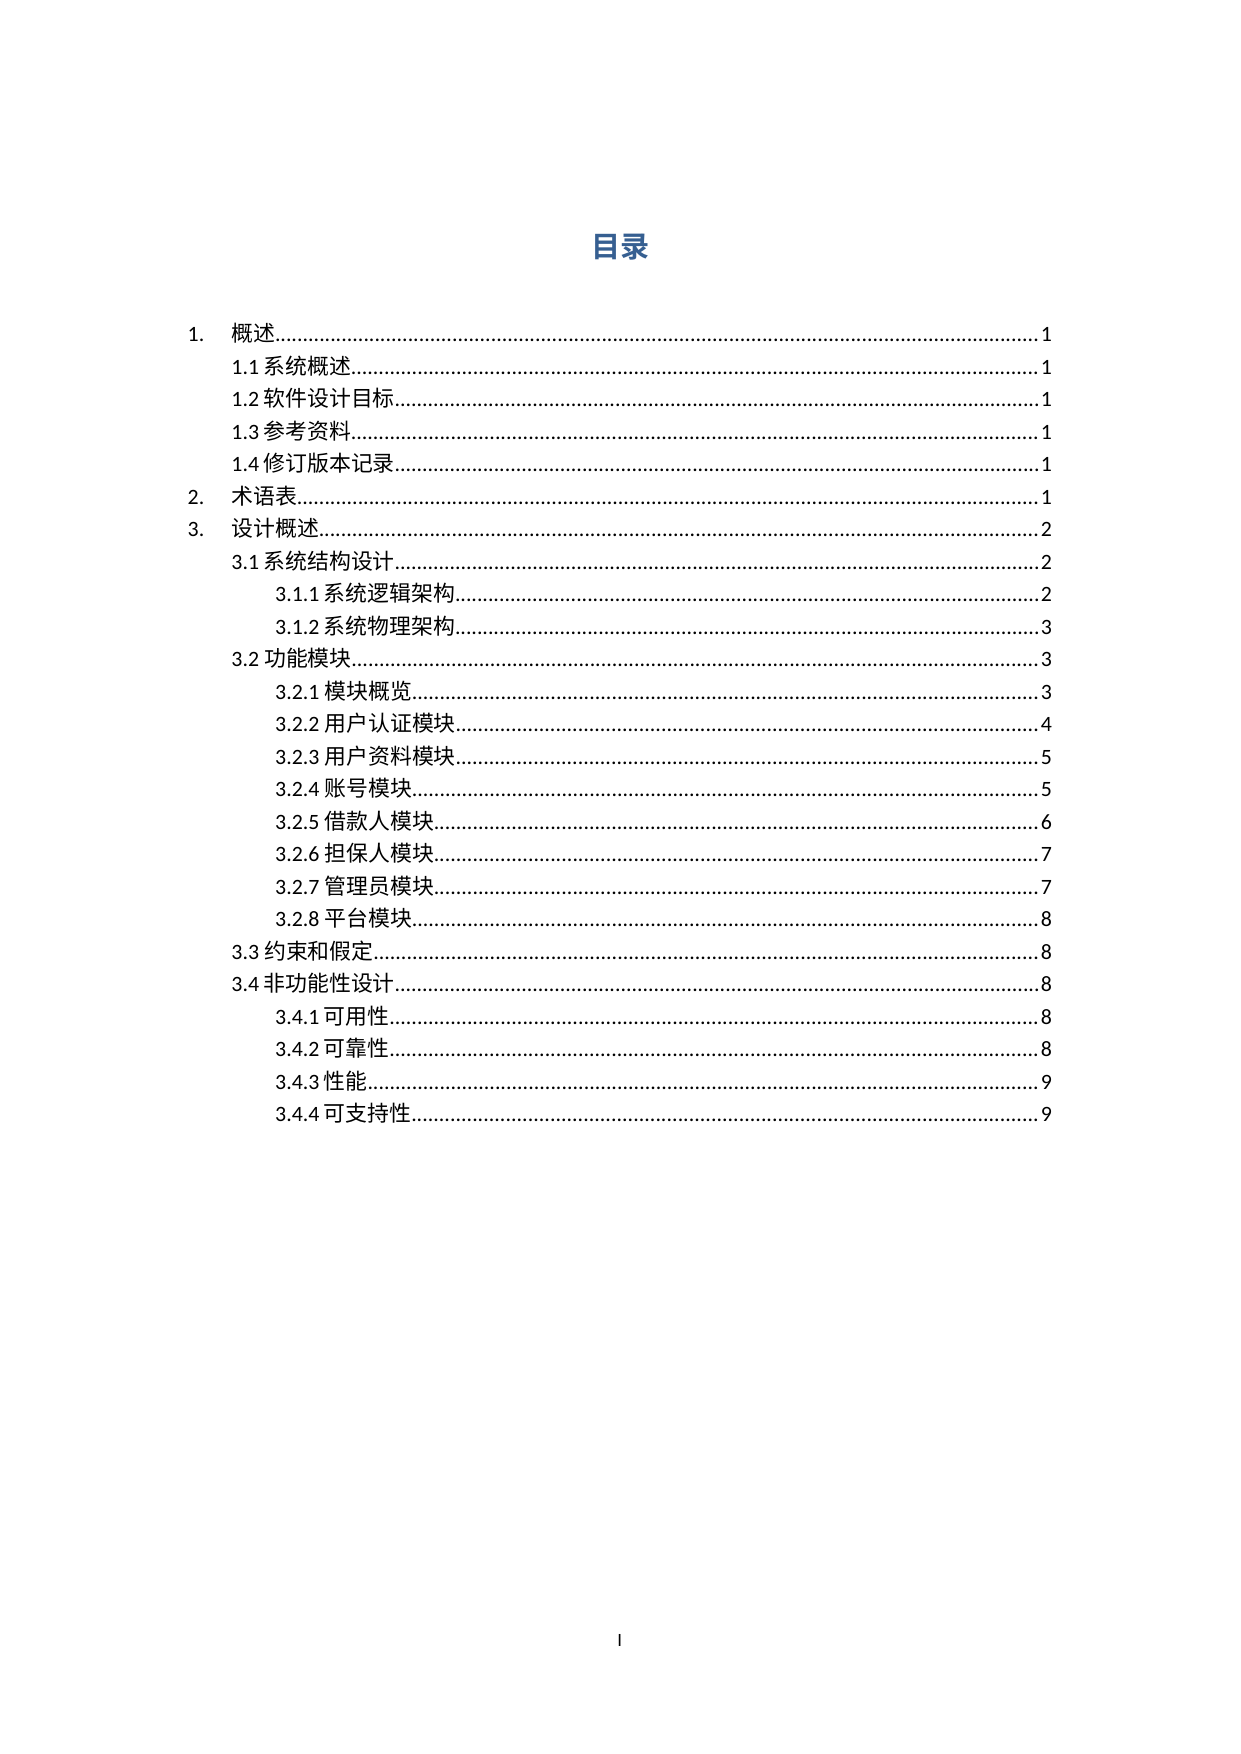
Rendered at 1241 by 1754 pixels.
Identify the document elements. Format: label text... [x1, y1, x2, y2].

text 3.4.4可支持性 9 [275, 1096, 1053, 1128]
text 3.2.6 担保人模块 7 [275, 836, 1053, 868]
text 3.1.1系统逻辑架构 2 [275, 576, 1053, 608]
text 1. 概述 1 [187, 316, 1053, 348]
text 3.4.2可靠性 8 [275, 1031, 1053, 1063]
text 1.4修订版本记录 1 [231, 446, 1053, 478]
text 3.4.3性能 9 [275, 1063, 1053, 1096]
text 3.2.5 借款人模块 6 [275, 803, 1053, 836]
text 3.1.2系统物理架构 3 [275, 608, 1053, 641]
text 3.2 功能模块 3 [231, 641, 1053, 673]
text 3.2.8 平台模块 8 [275, 901, 1053, 933]
text 3.2.1 模块概览 3 [275, 673, 1053, 706]
text 3.2.3 用户资料模块 5 [275, 738, 1053, 771]
text 3.4非功能性设计 8 [231, 966, 1053, 998]
text 1.1系统概述 1 [231, 348, 1053, 381]
text 1.2软件设计目标 1 [231, 381, 1053, 413]
text 3.2.2 用户认证模块 4 [275, 706, 1053, 738]
text 3. 设计概述 2 [187, 511, 1053, 543]
text 3.2.7 管理员模块 7 [275, 868, 1053, 901]
text 3.1系统结构设计 2 [231, 543, 1053, 576]
text 3.3 约束和假定 8 [231, 933, 1053, 966]
text 2. 术语表 1 [187, 478, 1053, 511]
text 3.2.4 账号模块 5 [275, 771, 1053, 803]
text 1.3参考资料 1 [231, 413, 1053, 446]
text 3.4.1可用性 8 [275, 998, 1053, 1031]
text 目录 [187, 212, 1053, 277]
